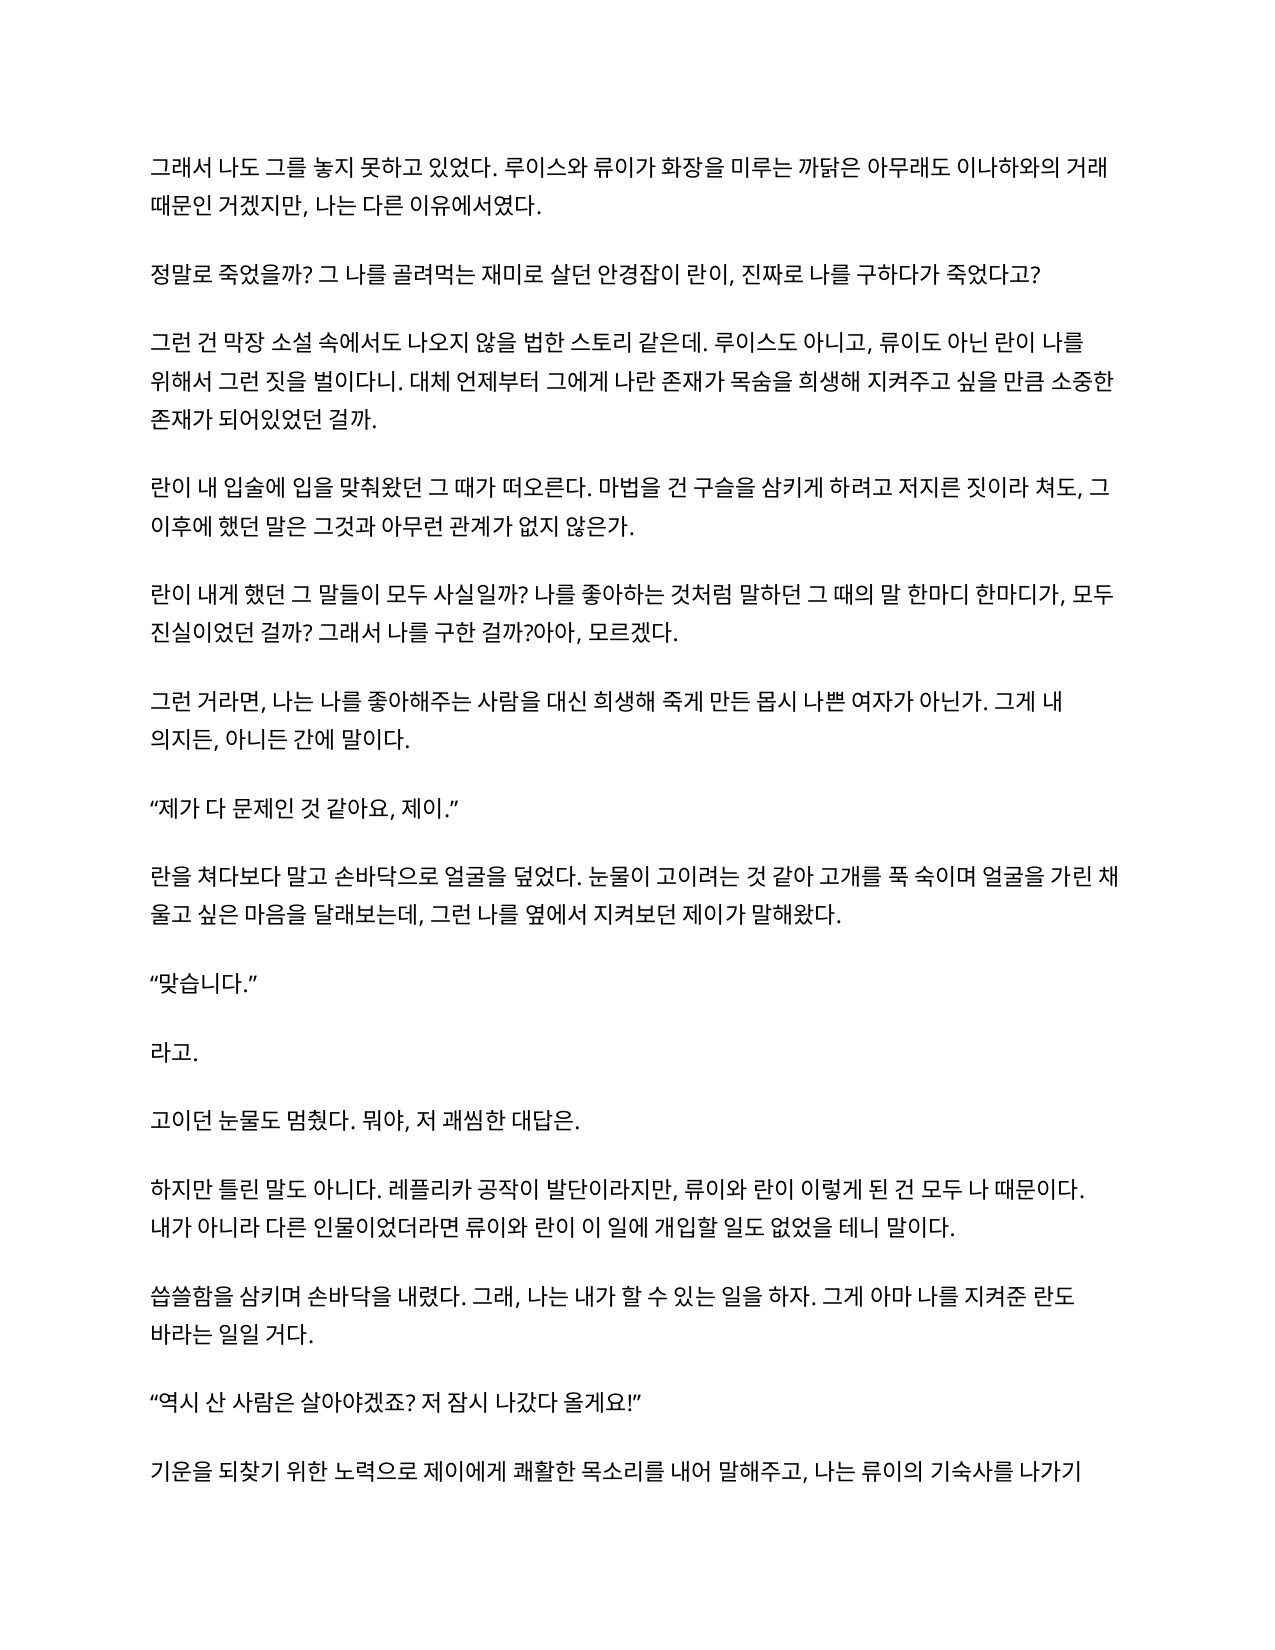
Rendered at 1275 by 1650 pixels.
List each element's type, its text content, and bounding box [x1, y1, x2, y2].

text 그런 건 막장 소설 속에서도 나오지 않을 법한 스토리 같은데. 루이스도 아니고, 류이도 아닌 란이 나를 위해서 그런 짓을 벌이다니. 대체 언제부터 그에게 나란 존재가 목숨을 희생해 지켜주고 싶을 만큼 소중한 존재가 되어있었던 걸까. [150, 325, 1125, 435]
text 하지만 틀린 말도 아니다. 레플리카 공작이 발단이라지만, 류이와 란이 이렇게 된 건 모두 나 때문이다. 내가 아니라 다른 인물이었더라면 류이와 란이 이 일에 개입할 일도 없었을 테니 말이다. [150, 1172, 1125, 1243]
text 란이 내게 했던 그 말들이 모두 사실일까? 나를 좋아하는 것처럼 말하던 그 때의 말 한마디 한마디가, 모두 진실이었던 걸까? 그래서 나를 구한 걸까?아아, 모르겠다. [150, 577, 1125, 649]
text 란이 내 입술에 입을 맞춰왔던 그 때가 떠오른다. 마법을 건 구슬을 삼키게 하려고 저지른 짓이라 쳐도, 그 이후에 했던 말은 그것과 아무런 관계가 없지 않은가. [150, 470, 1125, 542]
text “맞습니다.” [150, 966, 1125, 999]
text 그런 거라면, 나는 나를 좋아해주는 사람을 대신 희생해 죽게 만든 몹시 나쁜 여자가 아닌가. 그게 내 의지든, 아니든 간에 말이다. [150, 684, 1125, 755]
text 정말로 죽었을까? 그 나를 골려먹는 재미로 살던 안경잡이 란이, 진짜로 나를 구하다가 죽었다고? [150, 257, 1125, 290]
text “제가 다 문제인 것 같아요, 제이.” [150, 791, 1125, 824]
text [150, 150, 1125, 222]
text 씁쓸함을 삼키며 손바닥을 내렸다. 그래, 나는 내가 할 수 있는 일을 하자. 그게 아마 나를 지켜준 란도 바라는 일일 거다. [150, 1278, 1125, 1350]
text 고이던 눈물도 멈췄다. 뭐야, 저 괘씸한 대답은. [150, 1103, 1125, 1136]
text 란을 쳐다보다 말고 손바닥으로 얼굴을 덮었다. 눈물이 고이려는 것 같아 고개를 푹 숙이며 얼굴을 가린 채 울고 싶은 마음을 달래보는데, 그런 나를 옆에서 지켜보던 제이가 말해왔다. [150, 859, 1125, 931]
text “역시 산 사람은 살아야겠죠? 저 잠시 나갔다 올게요!” [150, 1385, 1125, 1418]
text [150, 1454, 1125, 1487]
text 라고. [150, 1034, 1125, 1068]
